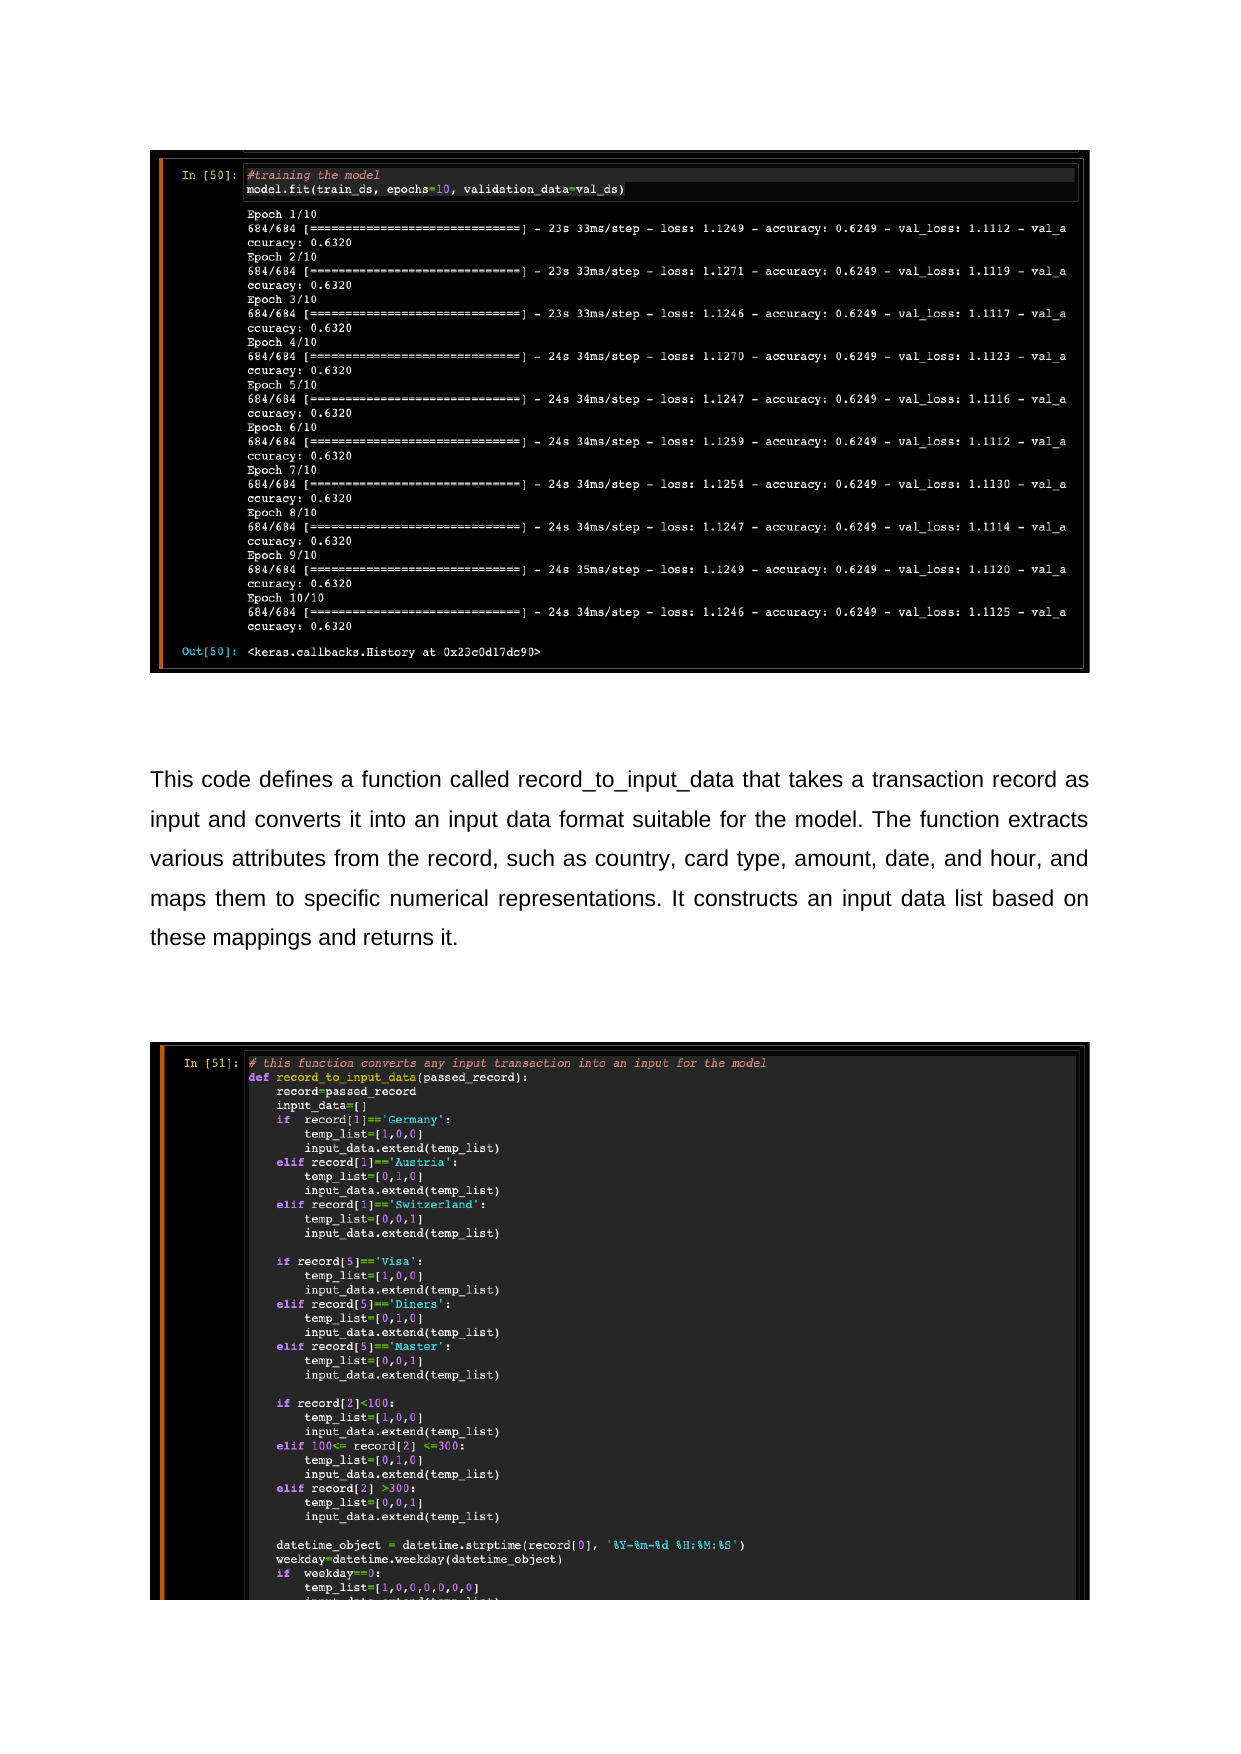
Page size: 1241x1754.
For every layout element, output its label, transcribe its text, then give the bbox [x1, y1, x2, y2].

picture [150, 1042, 1090, 1600]
text This code defines a function called record_to_input_data that takes a transaction record as input and converts it into an input data format suitable for the model. The function extracts various attributes from the record, such as country, card type, amount, date, and hour, and maps them to specific numerical representations. It constructs an input data list based on these mappings and returns it. [150, 766, 1090, 951]
picture [150, 150, 1090, 673]
